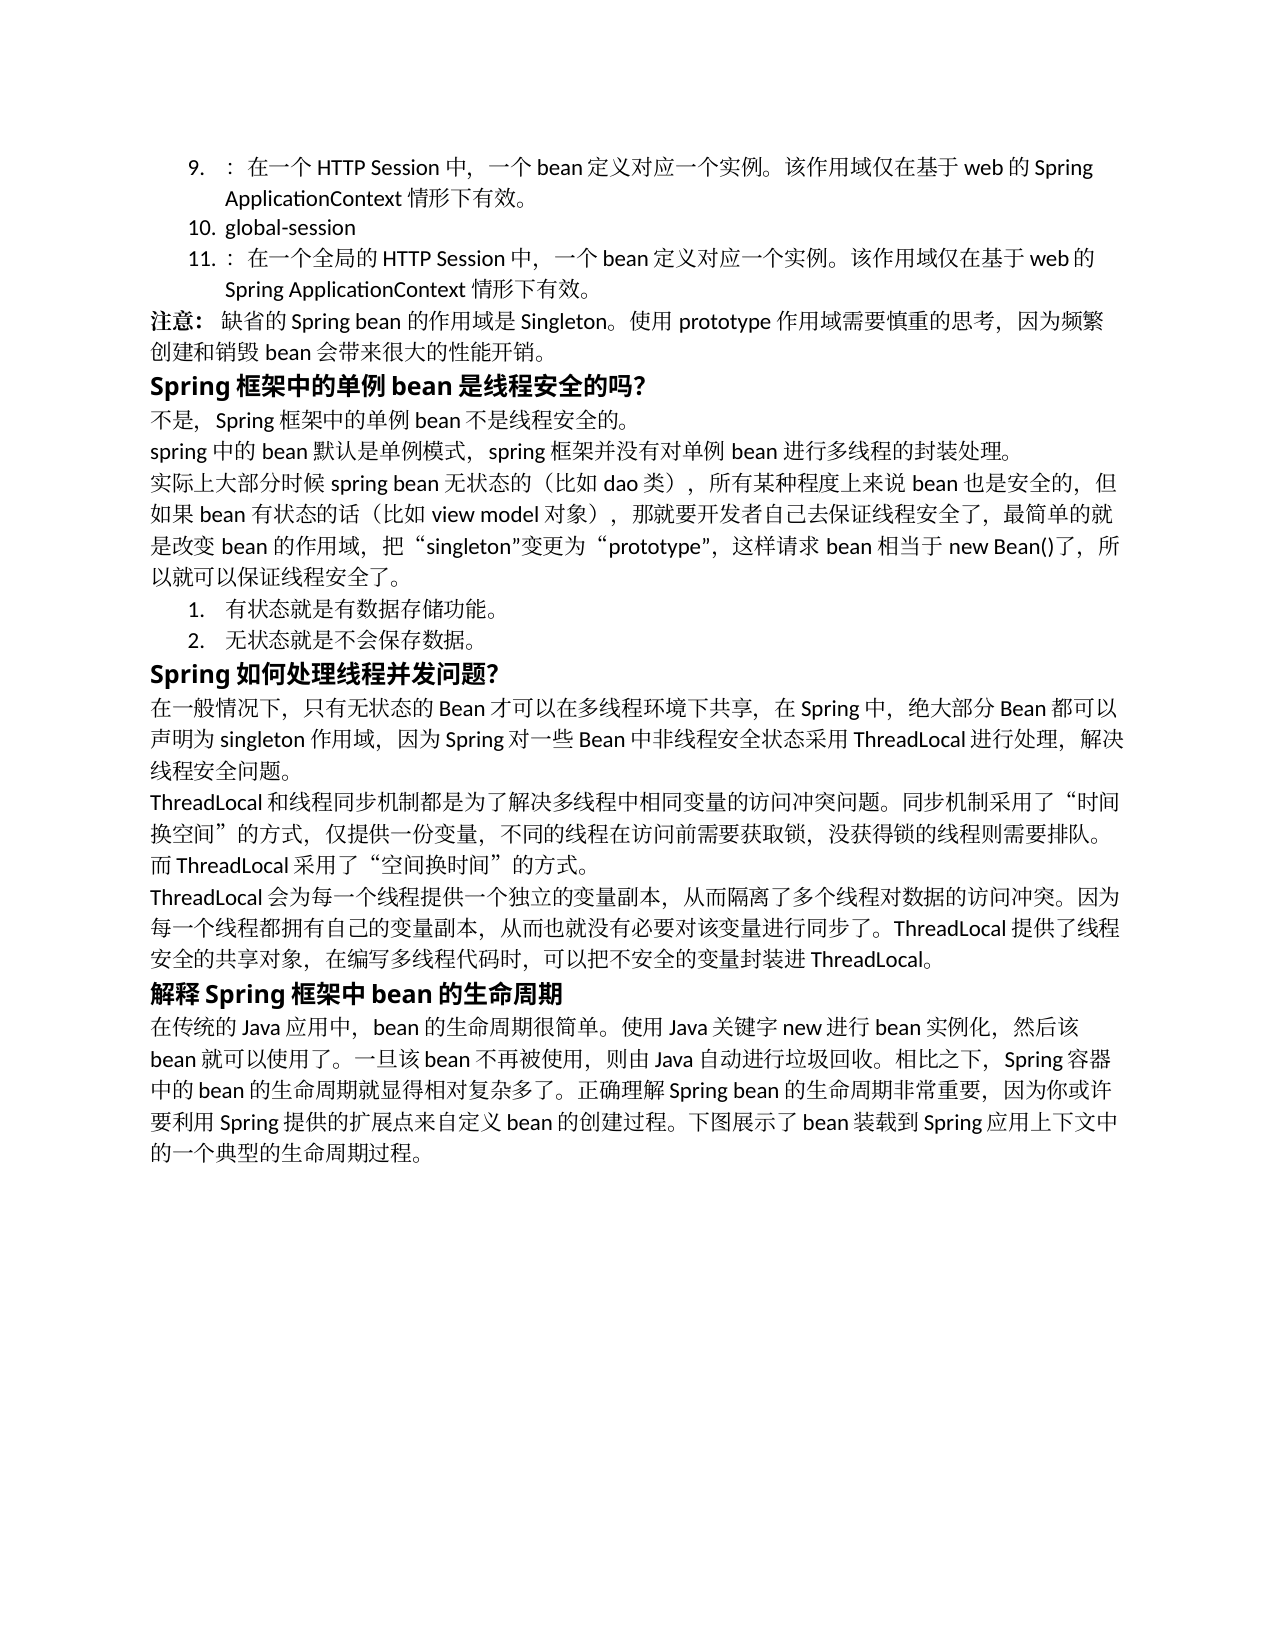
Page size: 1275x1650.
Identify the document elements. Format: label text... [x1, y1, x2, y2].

text 在传统的Java应用中，bean的生命周期很简单。使用Java关键字new进行bean实例化，然后该bean就可以使用了。一旦该bean不再被使用，则由Java自动进行垃圾回收。相比之下，Spring容器中的bean的生命周期就显得相对复杂多了。正确理解Spring bean的生命周期非常重要，因为你或许要利用Spring提供的扩展点来自定义bean的创建过程。下图展示了bean装载到Spring应用上下文中的一个典型的生命周期过程。 [150, 1010, 1125, 1168]
text 不是，Spring框架中的单例bean不是线程安全的。 [150, 403, 1125, 434]
text 实际上大部分时候 spring bean 无状态的（比如 dao 类），所有某种程度上来说 bean 也是安全的，但如果 bean 有状态的话（比如 view model 对象），那就要开发者自己去保证线程安全了，最简单的就是改变 bean 的作用域，把“singleton”变更为“prototype”，这样请求 bean 相当于 new Bean()了，所以就可以保证线程安全了。 [150, 466, 1125, 592]
text 在一般情况下，只有无状态的Bean才可以在多线程环境下共享，在Spring中，绝大部分Bean都可以声明为singleton作用域，因为Spring对一些Bean中非线程安全状态采用ThreadLocal进行处理，解决线程安全问题。 [150, 691, 1125, 785]
list 无状态就是不会保存数据。 [187, 623, 1125, 655]
text 注意： 缺省的Spring bean 的作用域是Singleton。使用 prototype 作用域需要慎重的思考，因为频繁创建和销毁 bean 会带来很大的性能开销。 [150, 304, 1125, 367]
text ThreadLocal会为每一个线程提供一个独立的变量副本，从而隔离了多个线程对数据的访问冲突。因为每一个线程都拥有自己的变量副本，从而也就没有必要对该变量进行同步了。ThreadLocal提供了线程安全的共享对象，在编写多线程代码时，可以把不安全的变量封装进ThreadLocal。 [150, 880, 1125, 974]
list ：在一个HTTP Session中，一个bean定义对应一个实例。该作用域仅在基于web的Spring ApplicationContext情形下有效。 [187, 150, 1125, 213]
list global-session [187, 213, 1125, 241]
text spring 中的 bean 默认是单例模式，spring 框架并没有对单例 bean 进行多线程的封装处理。 [150, 434, 1125, 466]
list ：在一个全局的HTTP Session中，一个bean定义对应一个实例。该作用域仅在基于web的Spring ApplicationContext情形下有效。 [187, 241, 1125, 304]
list 有状态就是有数据存储功能。 [187, 592, 1125, 623]
text ThreadLocal和线程同步机制都是为了解决多线程中相同变量的访问冲突问题。同步机制采用了“时间换空间”的方式，仅提供一份变量，不同的线程在访问前需要获取锁，没获得锁的线程则需要排队。而ThreadLocal采用了“空间换时间”的方式。 [150, 785, 1125, 880]
